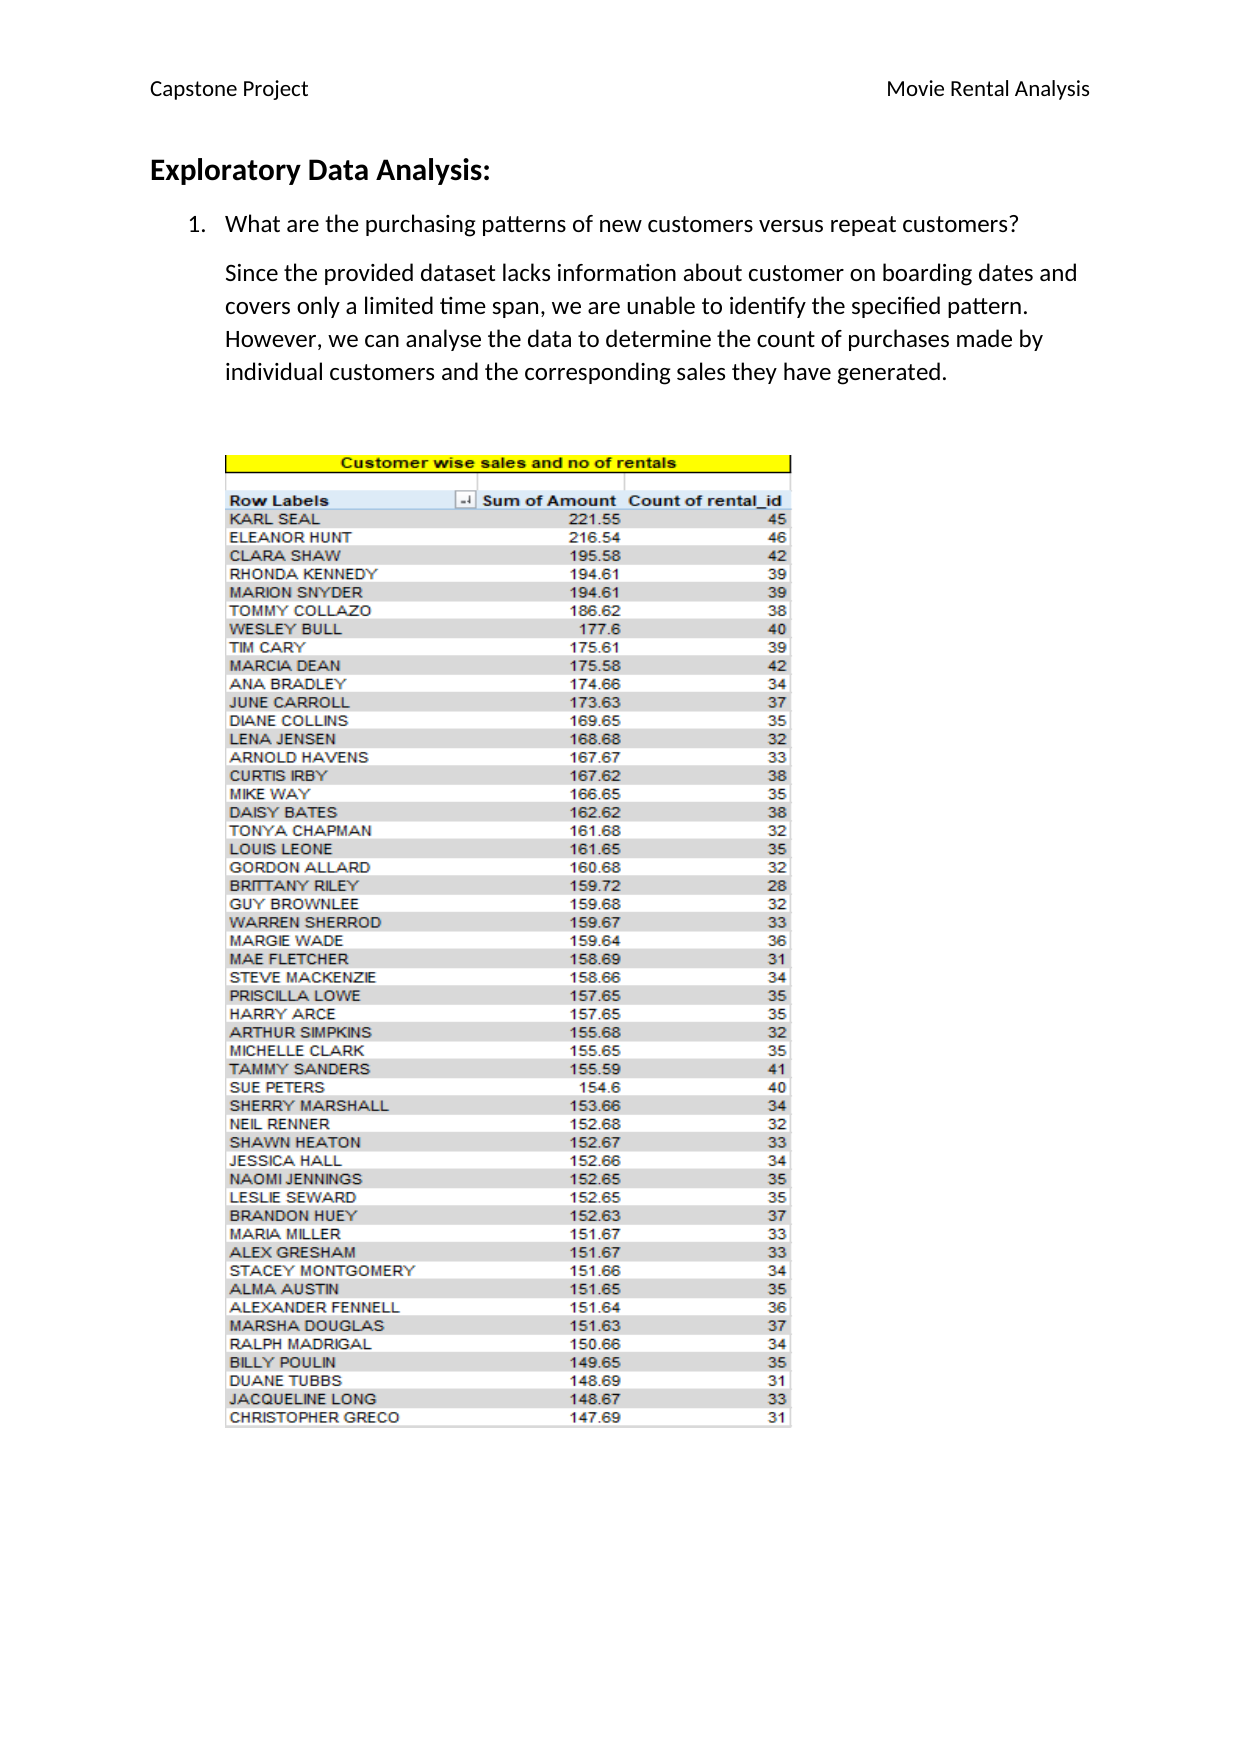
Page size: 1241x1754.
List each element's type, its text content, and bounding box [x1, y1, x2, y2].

text Since the provided dataset lacks information about customer on boarding dates and covers only a limited time span, we are unable to identify the specified pattern. However, we can analyse the data to determine the count of purchases made by individual customers and the corresponding sales they have generated. [225, 257, 1090, 387]
list What are the purchasing patterns of new customers versus repeat customers? [187, 208, 1090, 238]
picture [225, 455, 793, 1428]
text Exploratory Data Analysis: [150, 150, 1090, 188]
